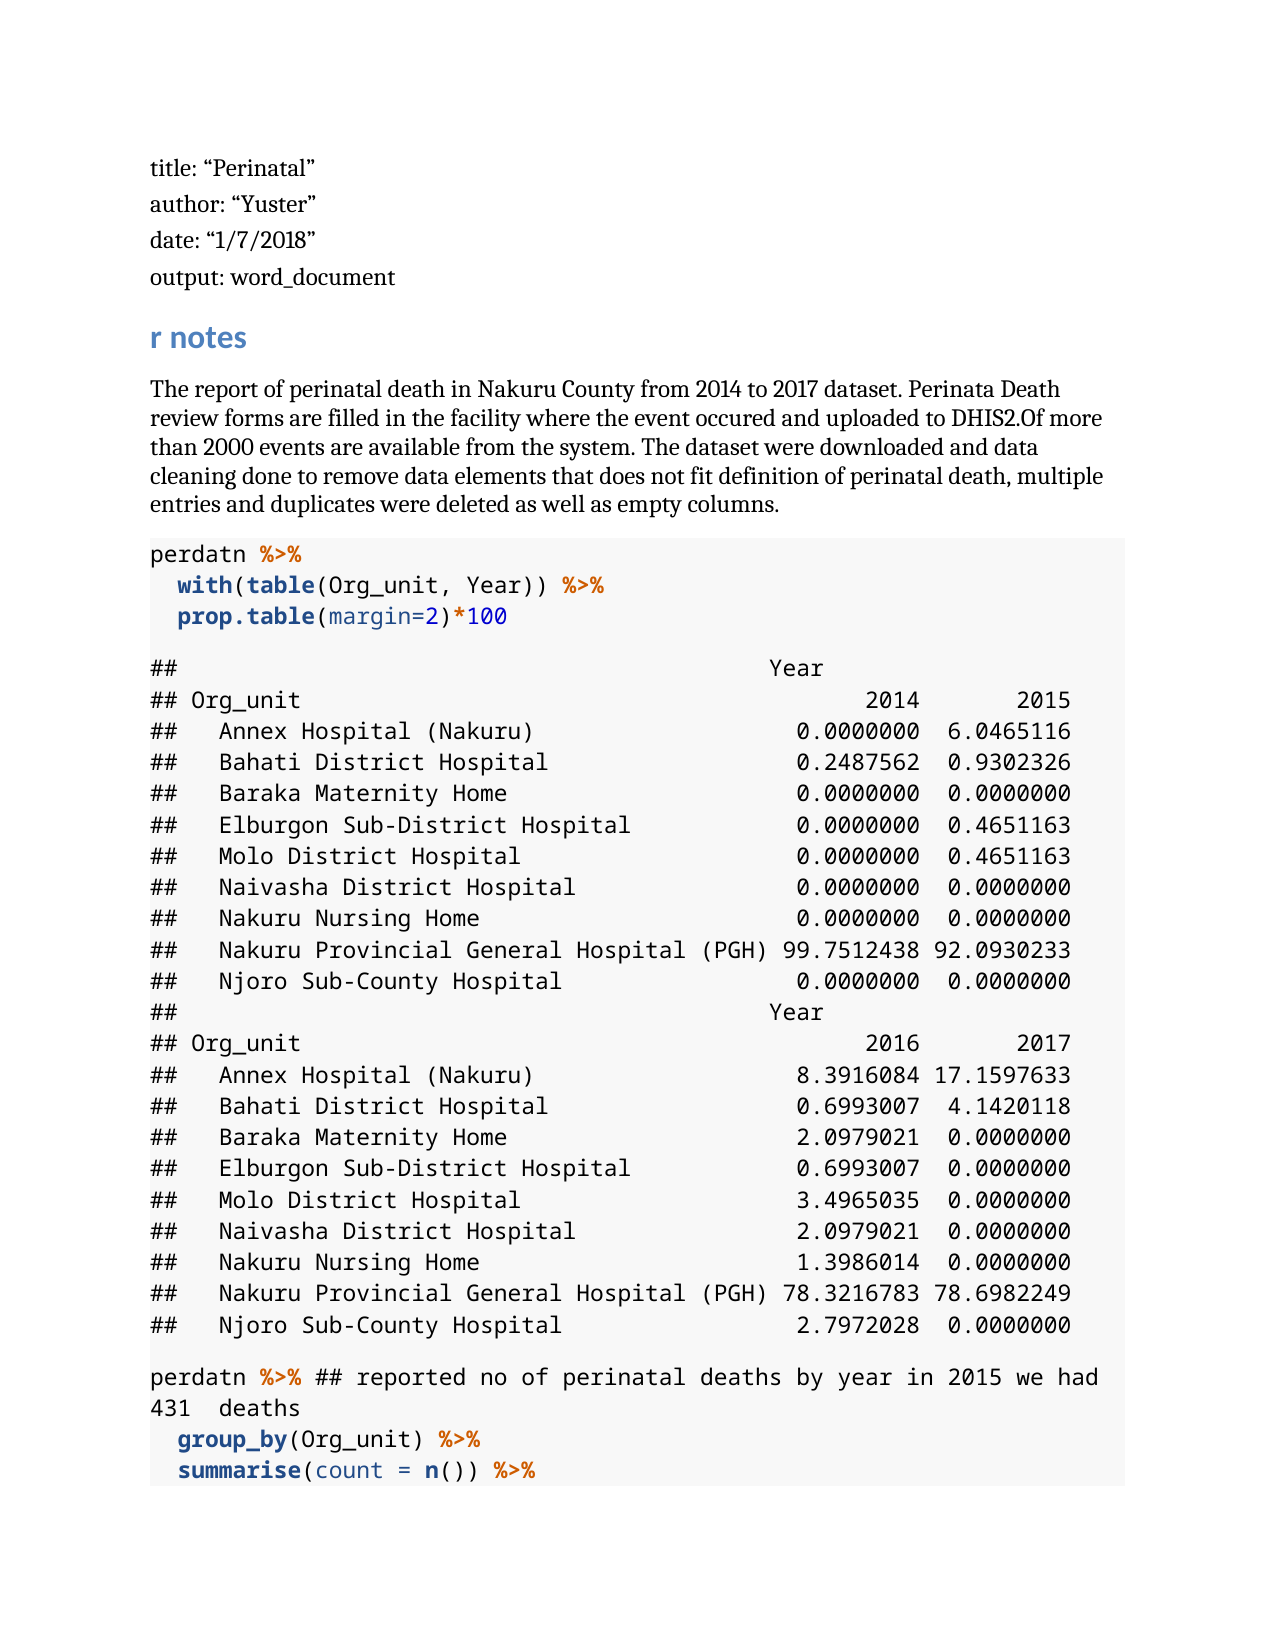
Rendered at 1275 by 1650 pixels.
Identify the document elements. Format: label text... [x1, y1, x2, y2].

text ## Year ## Org_unit 2014 2015 ## Annex Hospital (Nakuru) 0.0000000 6.0465116 ## Bahati District Hospital 0.2487562 0.9302326 ## Baraka Maternity Home 0.0000000 0.0000000 ## Elburgon Sub-District Hospital 0.0000000 0.4651163 ## Molo District Hospital 0.0000000 0.4651163 ## Naivasha District Hospital 0.0000000 0.0000000 ## Nakuru Nursing Home 0.0000000 0.0000000 ## Nakuru Provincial General Hospital (PGH) 99.7512438 92.0930233 ## Njoro Sub-County Hospital 0.0000000 0.0000000 ## Year ## Org_unit 2016 2017 ## Annex Hospital (Nakuru) 8.3916084 17.1597633 ## Bahati District Hospital 0.6993007 4.1420118 ## Baraka Maternity Home 2.0979021 0.0000000 ## Elburgon Sub-District Hospital 0.6993007 0.0000000 ## Molo District Hospital 3.4965035 0.0000000 ## Naivasha District Hospital 2.0979021 0.0000000 ## Nakuru Nursing Home 1.3986014 0.0000000 ## Nakuru Provincial General Hospital (PGH) 78.3216783 78.6982249 ## Njoro Sub-County Hospital 2.7972028 0.0000000 [150, 652, 1125, 1340]
table_cell output: word_document [139, 259, 1275, 295]
table_cell author: “Yuster” [139, 186, 1275, 222]
text The report of perinatal death in Nakuru County from 2014 to 2017 dataset. Perinata Death review forms are filled in the facility where the event occured and uploaded to DHIS2.Of more than 2000 events are available from the system. The dataset were downloaded and data cleaning done to remove data elements that does not fit definition of perinatal death, multiple entries and duplicates were deleted as well as empty columns. [150, 375, 1125, 519]
text perdatn %>% with(table(Org_unit, Year)) %>% prop.table(margin=2)*100 [301, 538, 1125, 632]
subtitle r notes [150, 316, 1125, 357]
table_cell date: “1/7/2018” [139, 223, 1275, 259]
table_header title: “Perinatal” [139, 150, 1275, 186]
